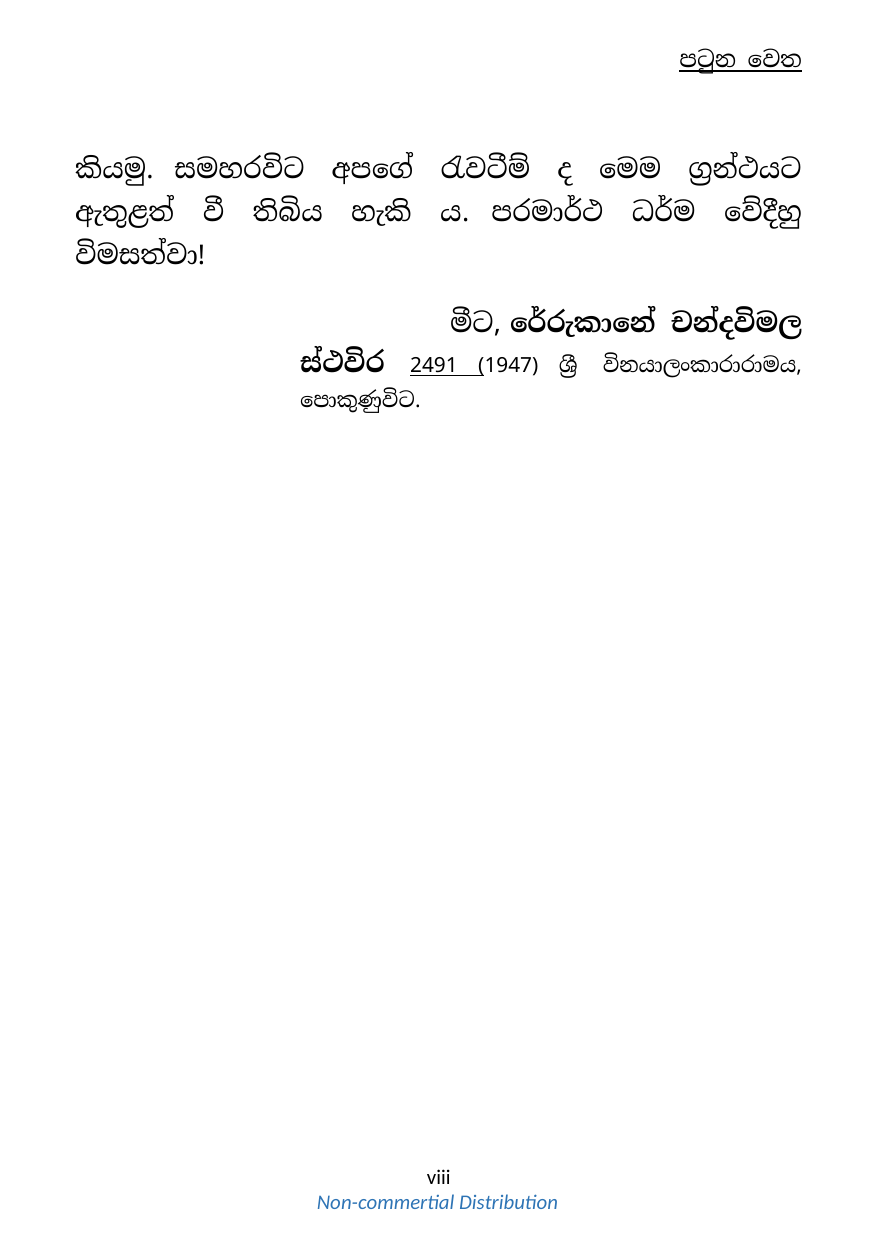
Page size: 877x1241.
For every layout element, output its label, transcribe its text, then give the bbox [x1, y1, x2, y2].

text මීට, රේරුකානේ චන්දවිමල ස්ථවිර 2491 (1947) ශ්‍රී විනයාලංකාරාරාමය, පොකුණුවිට. [300, 303, 802, 414]
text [75, 150, 802, 273]
